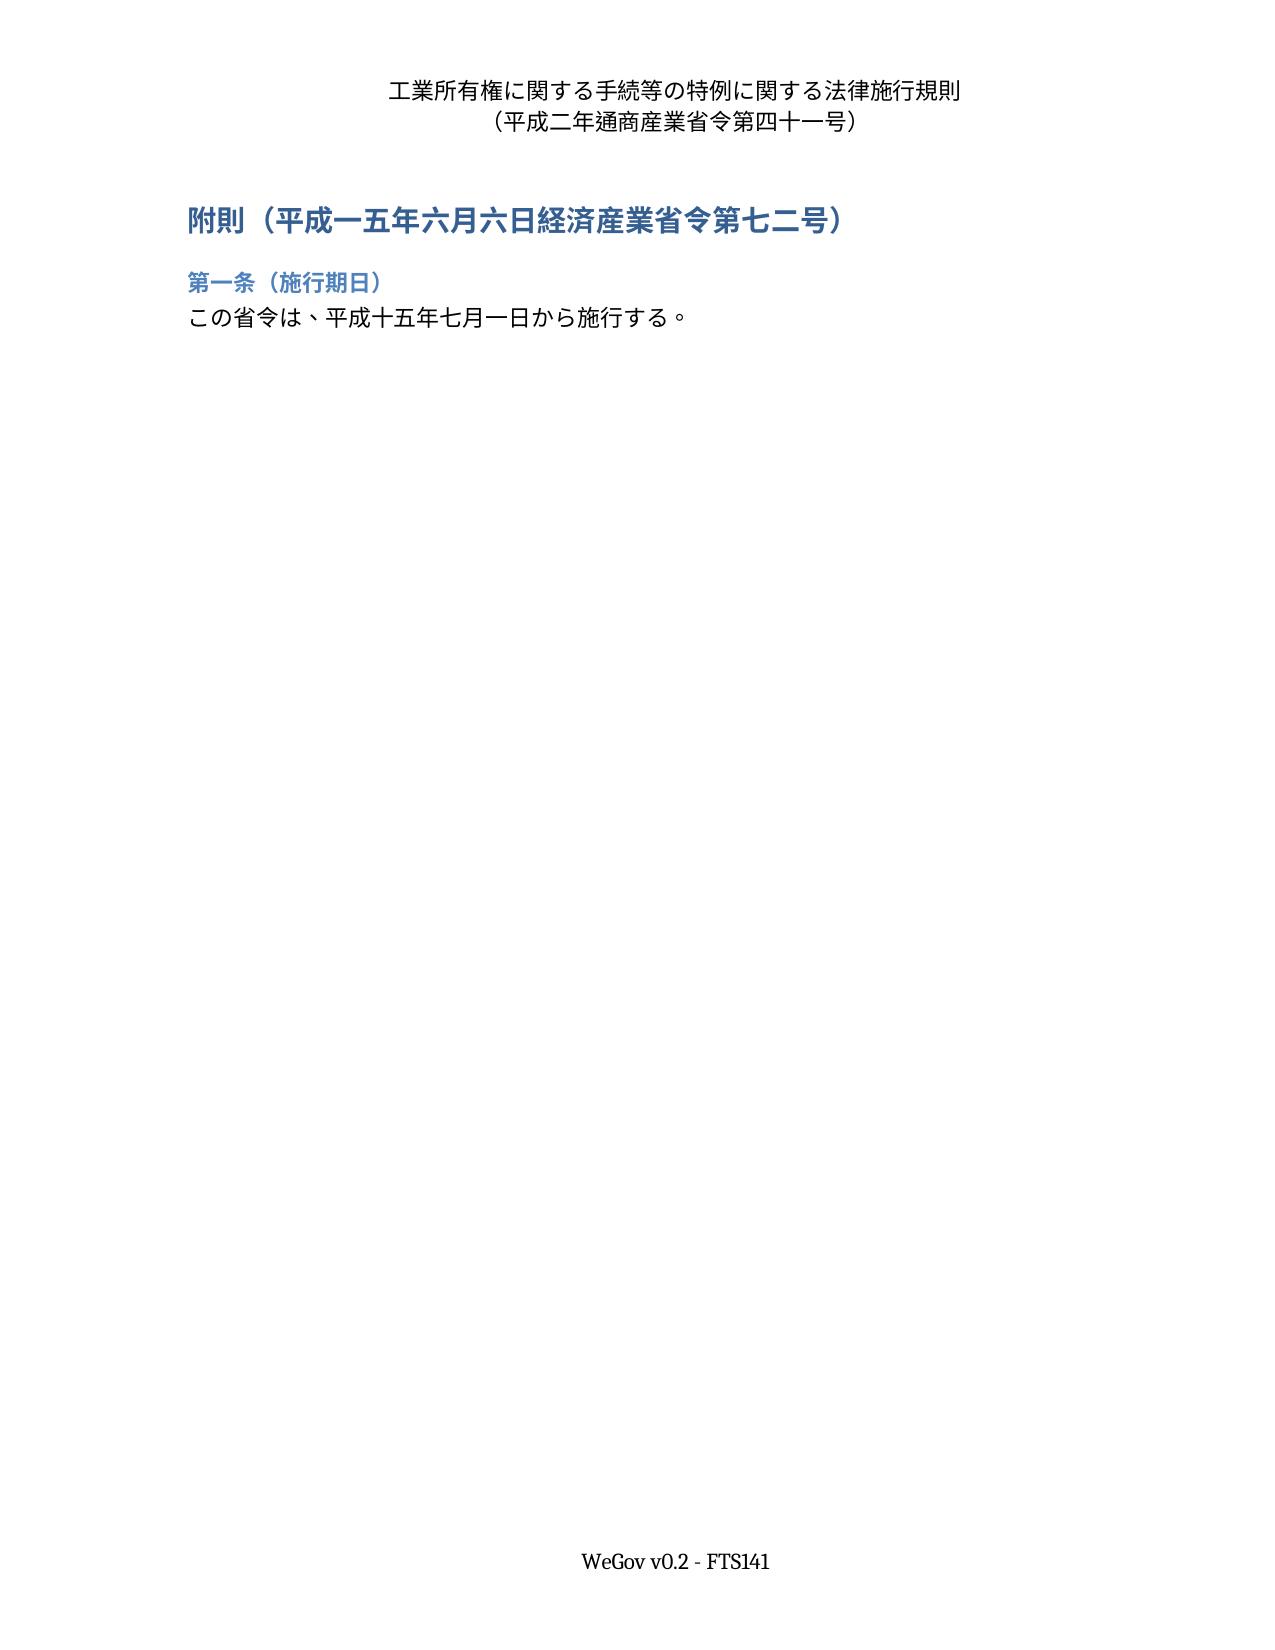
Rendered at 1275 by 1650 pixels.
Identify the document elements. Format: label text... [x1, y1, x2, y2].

subtitle 第一条（施行期日） [187, 266, 1087, 298]
text この省令は、平成十五年七月一日から施行する。 [187, 302, 1087, 334]
subtitle 附則（平成一五年六月六日経済産業省令第七二号） [187, 200, 1087, 240]
